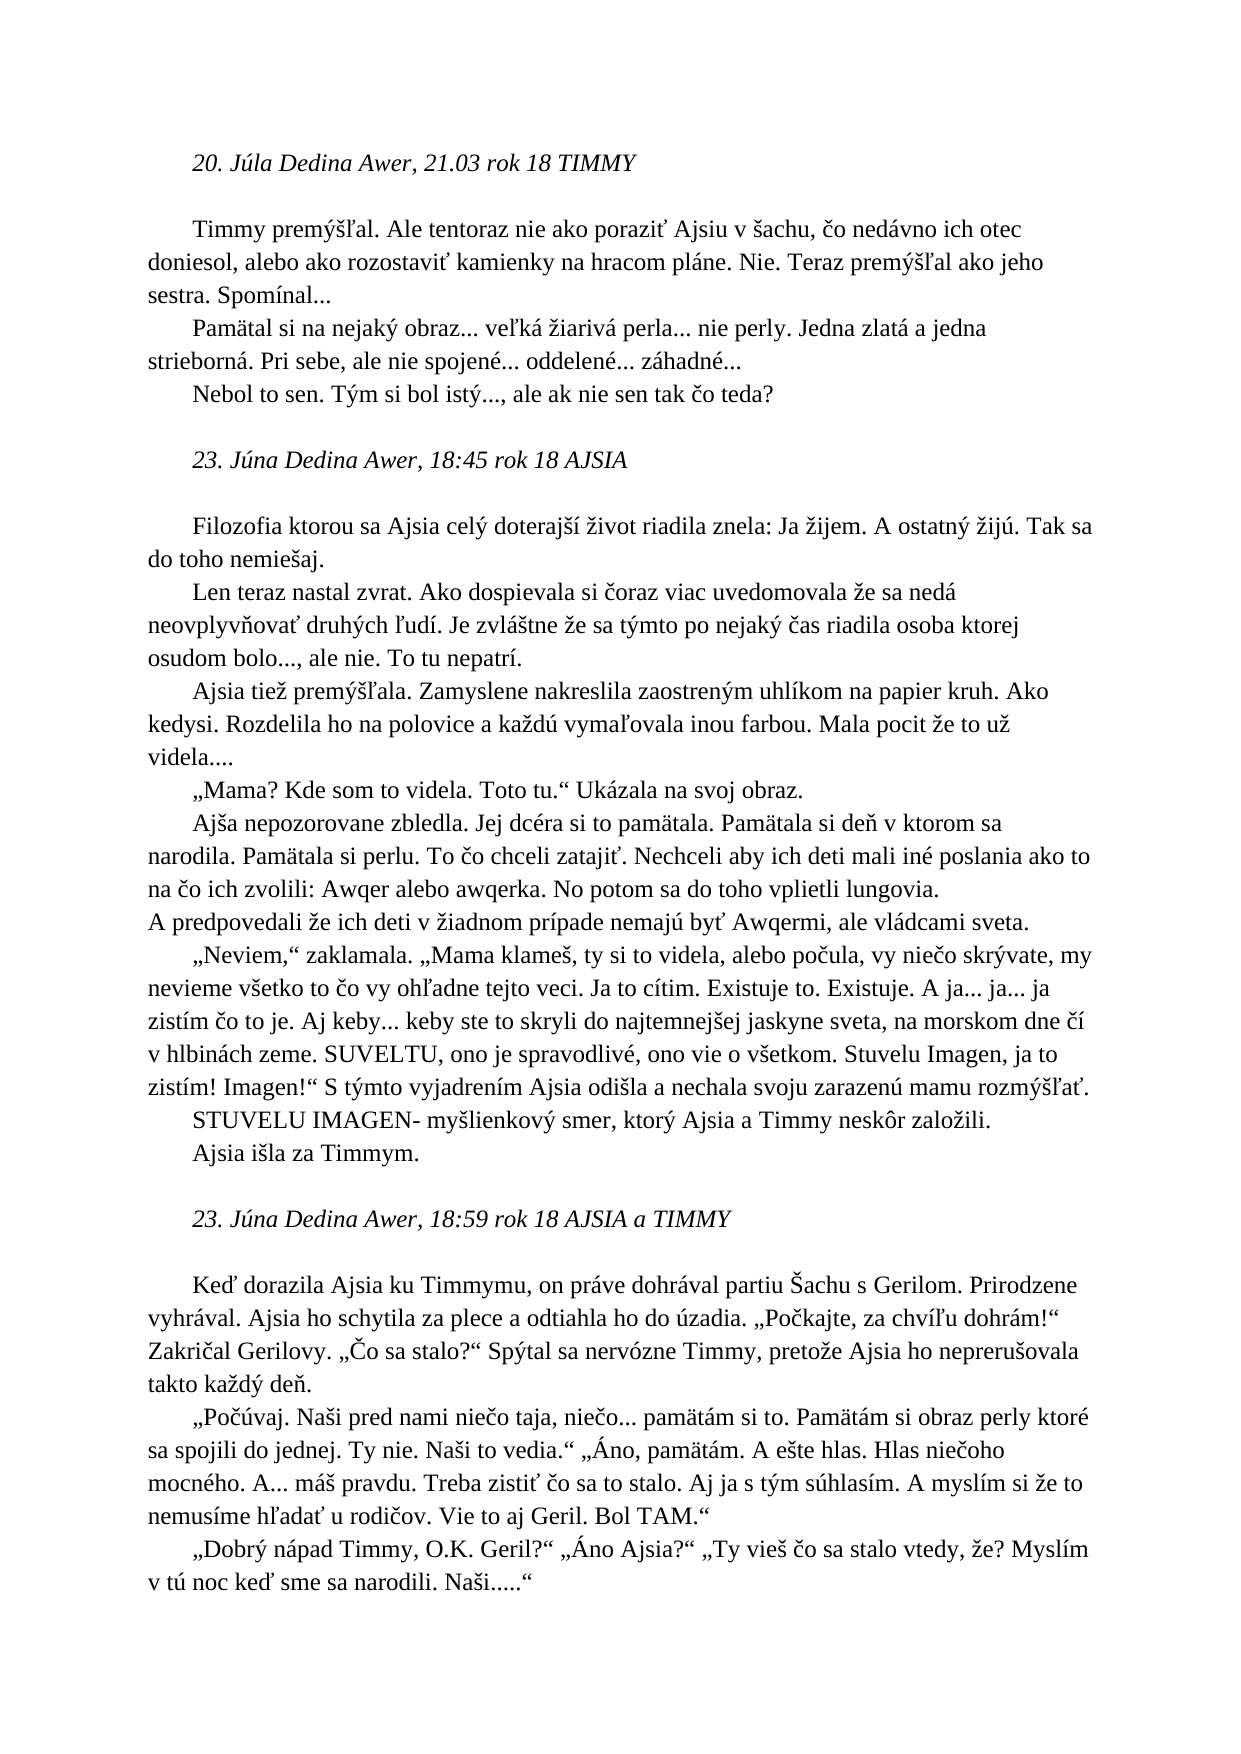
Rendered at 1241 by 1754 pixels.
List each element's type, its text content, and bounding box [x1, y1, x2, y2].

text 23. Júna Dedina Awer, 18:59 rok 18 AJSIA a TIMMY [148, 1204, 1093, 1233]
text „Neviem,“ zaklamala. „Mama klameš, ty si to videla, alebo počula, vy niečo skrývate, my nevieme všetko to čo vy ohľadne tejto veci. Ja to cítim. Existuje to. Existuje. A ja... ja... ja zistím čo to je. Aj keby... keby ste to skryli do najtemnejšej jaskyne sveta, na morskom dne čí v hlbinách zeme. SUVELTU, ono je spravodlivé, ono vie o všetkom. Stuvelu Imagen, ja to zistím! Imagen!“ S týmto vyjadrením Ajsia odišla a nechala svoju zarazenú mamu rozmýšľať. [148, 940, 1093, 1101]
text STUVELU IMAGEN- myšlienkový smer, ktorý Ajsia a Timmy neskôr založili. [148, 1105, 1093, 1134]
text „Dobrý nápad Timmy, O.K. Geril?“ „Áno Ajsia?“ „Ty vieš čo sa stalo vtedy, že? Myslím v tú noc keď sme sa narodili. Naši.....“ [148, 1534, 1093, 1596]
text „Počúvaj. Naši pred nami niečo taja, niečo... pamätám si to. Pamätám si obraz perly ktoré sa spojili do jednej. Ty nie. Naši to vedia.“ „Áno, pamätám. A ešte hlas. Hlas niečoho mocného. A... máš pravdu. Treba zistiť čo sa to stalo. Aj ja s tým súhlasím. A myslím si že to nemusíme hľadať u rodičov. Vie to aj Geril. Bol TAM.“ [148, 1402, 1093, 1530]
text Nebol to sen. Tým si bol istý..., ale ak nie sen tak čo teda? [148, 379, 1093, 407]
text Ajsia išla za Timmym. [148, 1138, 1093, 1167]
text Keď dorazila Ajsia ku Timmymu, on práve dohrával partiu Šachu s Gerilom. Prirodzene vyhrával. Ajsia ho schytila za plece a odtiahla ho do úzadia. „Počkajte, za chvíľu dohrám!“ Zakričal Gerilovy. „Čo sa stalo?“ Spýtal sa nervózne Timmy, pretože Ajsia ho neprerušovala takto každý deň. [148, 1270, 1093, 1398]
text Pamätal si na nejaký obraz... veľká žiarivá perla... nie perly. Jedna zlatá a jedna strieborná. Pri sebe, ale nie spojené... oddelené... záhadné... [148, 313, 1093, 374]
text Timmy premýšľal. Ale tentoraz nie ako poraziť Ajsiu v šachu, čo nedávno ich otec doniesol, alebo ako rozostaviť kamienky na hracom pláne. Nie. Teraz premýšľal ako jeho sestra. Spomínal... [148, 214, 1093, 308]
text Filozofia ktorou sa Ajsia celý doterajší život riadila znela: Ja žijem. A ostatný žijú. Tak sa do toho nemiešaj. [148, 511, 1093, 573]
text 23. Júna Dedina Awer, 18:45 rok 18 AJSIA [148, 445, 1093, 473]
text 20. Júla Dedina Awer, 21.03 rok 18 TIMMY [148, 148, 1093, 176]
text Len teraz nastal zvrat. Ako dospievala si čoraz viac uvedomovala že sa nedá neovplyvňovať druhých ľudí. Je zvláštne že sa týmto po nejaký čas riadila osoba ktorej osudom bolo..., ale nie. To tu nepatrí. [148, 577, 1093, 672]
text Ajsia tiež premýšľala. Zamyslene nakreslila zaostreným uhlíkom na papier kruh. Ako kedysi. Rozdelila ho na polovice a každú vymaľovala inou farbou. Mala pocit že to už videla.... [148, 676, 1093, 771]
text Ajša nepozorovane zbledla. Jej dcéra si to pamätala. Pamätala si deň v ktorom sa narodila. Pamätala si perlu. To čo chceli zatajiť. Nechceli aby ich deti mali iné poslania ako to na čo ich zvolili: Awqer alebo awqerka. No potom sa do toho vplietli lungovia. A predpovedali že ich deti v žiadnom prípade nemajú byť Awqermi, ale vládcami sveta. [148, 808, 1093, 936]
text „Mama? Kde som to videla. Toto tu.“ Ukázala na svoj obraz. [148, 775, 1093, 804]
